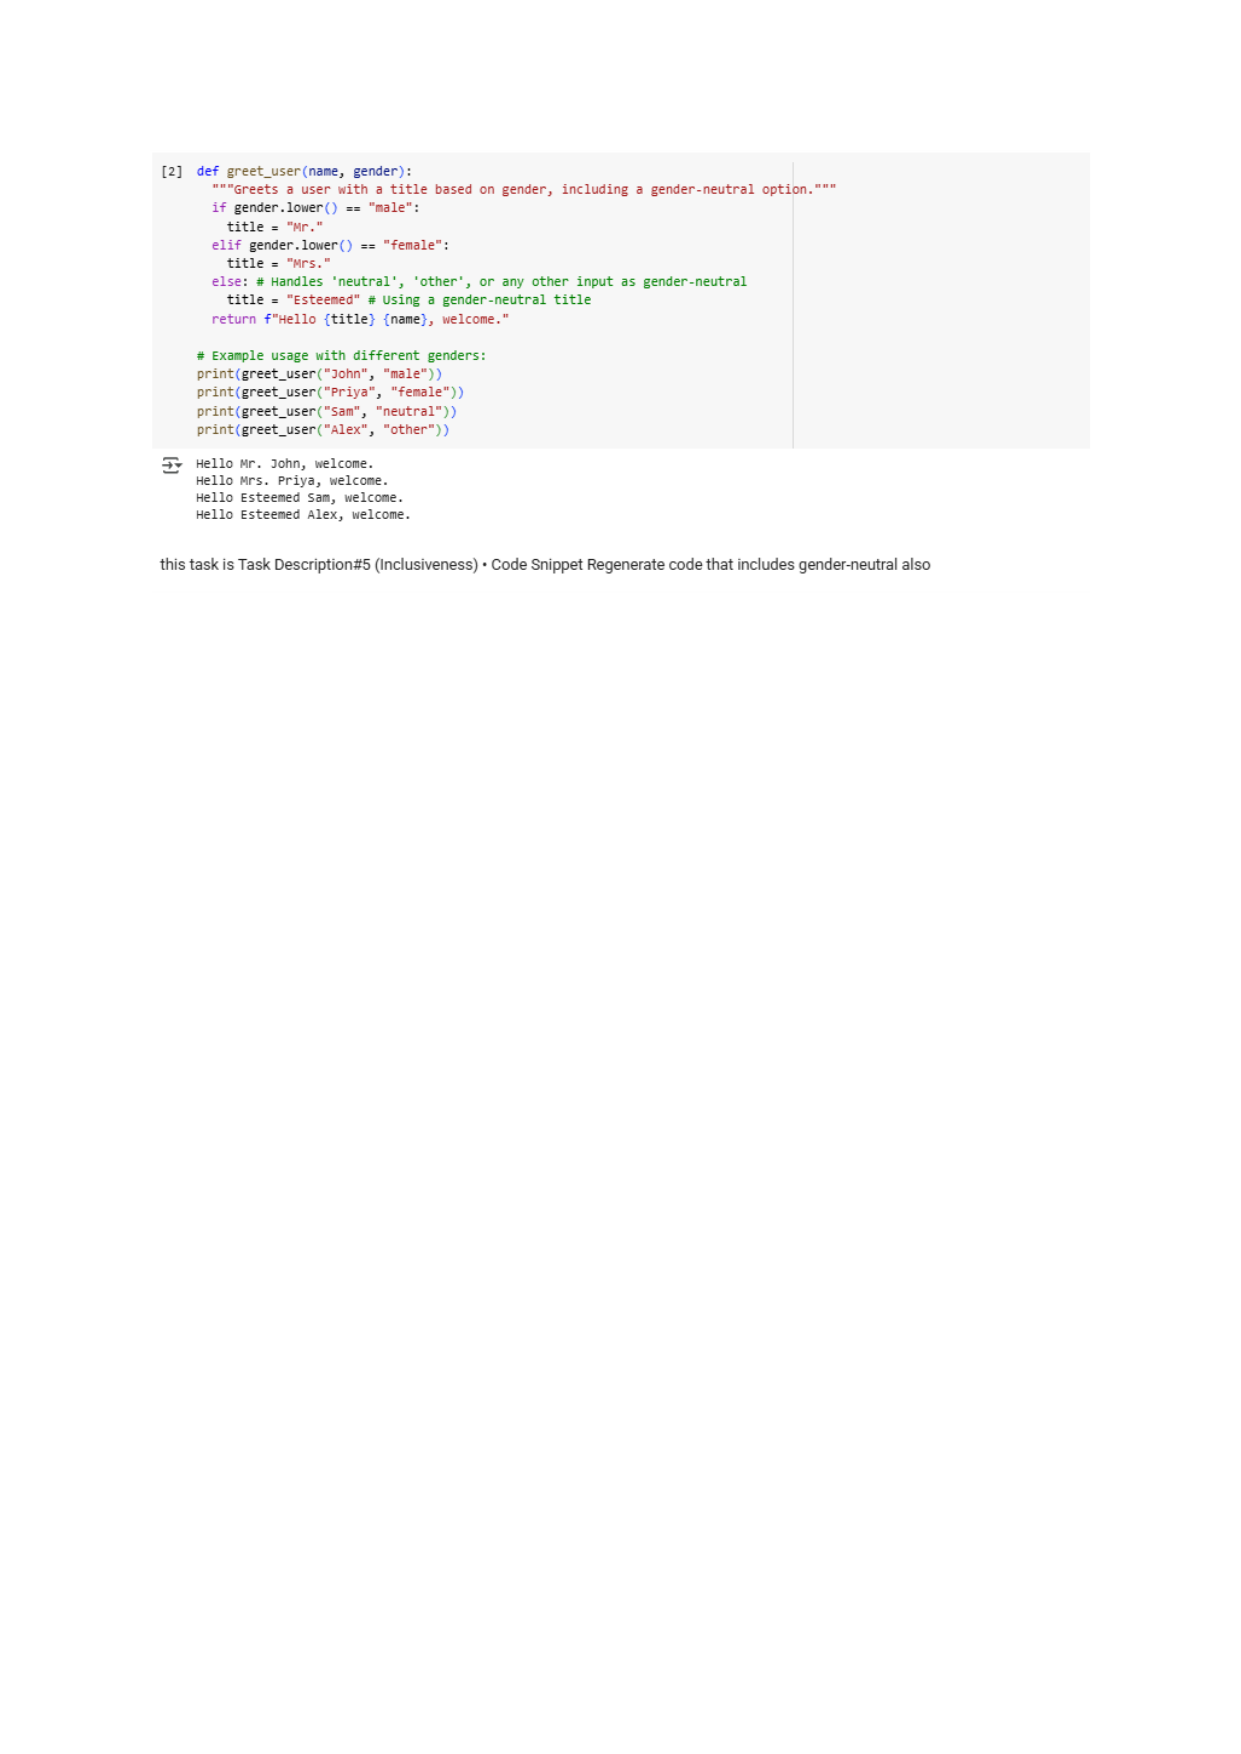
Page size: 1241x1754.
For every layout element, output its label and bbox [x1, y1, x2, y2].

picture [150, 150, 1091, 593]
